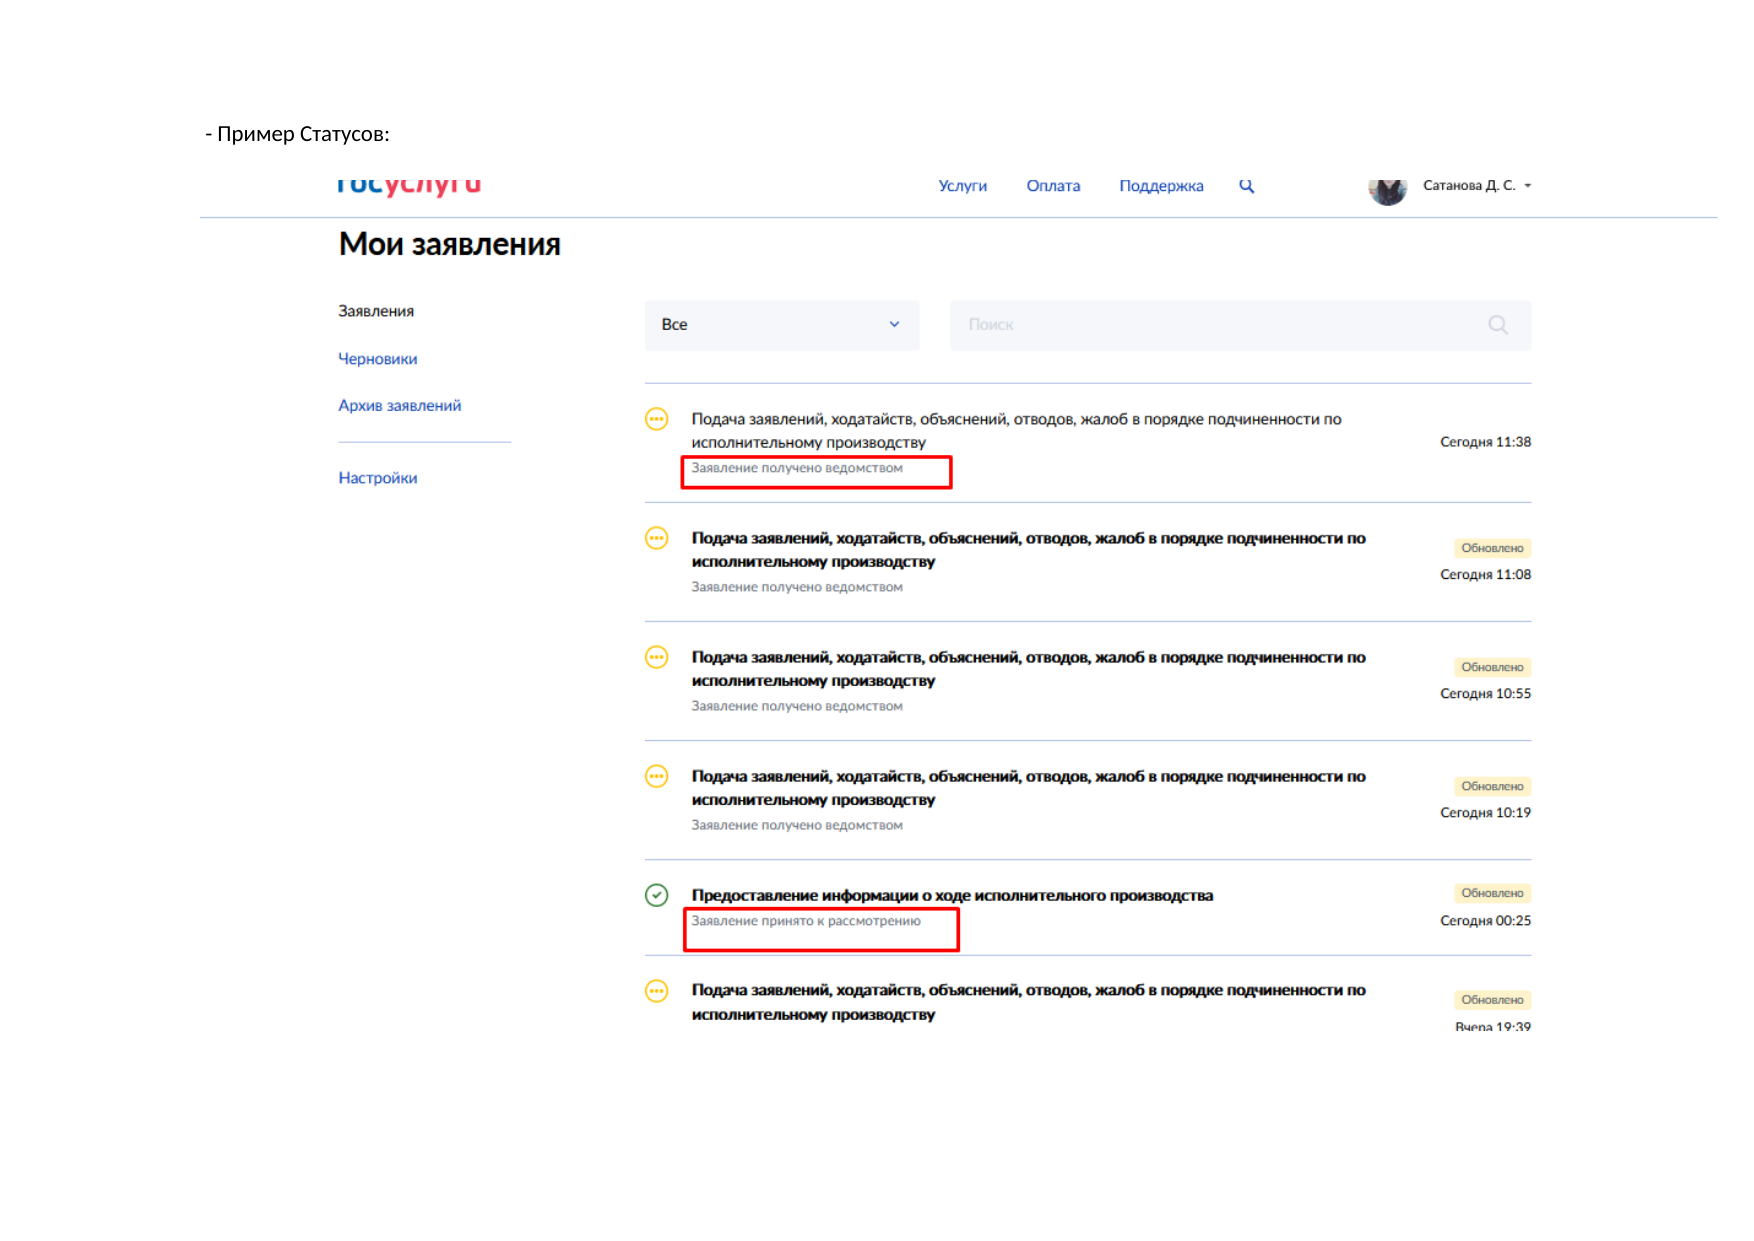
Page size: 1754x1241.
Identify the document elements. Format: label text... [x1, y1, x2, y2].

picture [200, 180, 1718, 1031]
list - Пример Статусов: [200, 119, 1636, 147]
